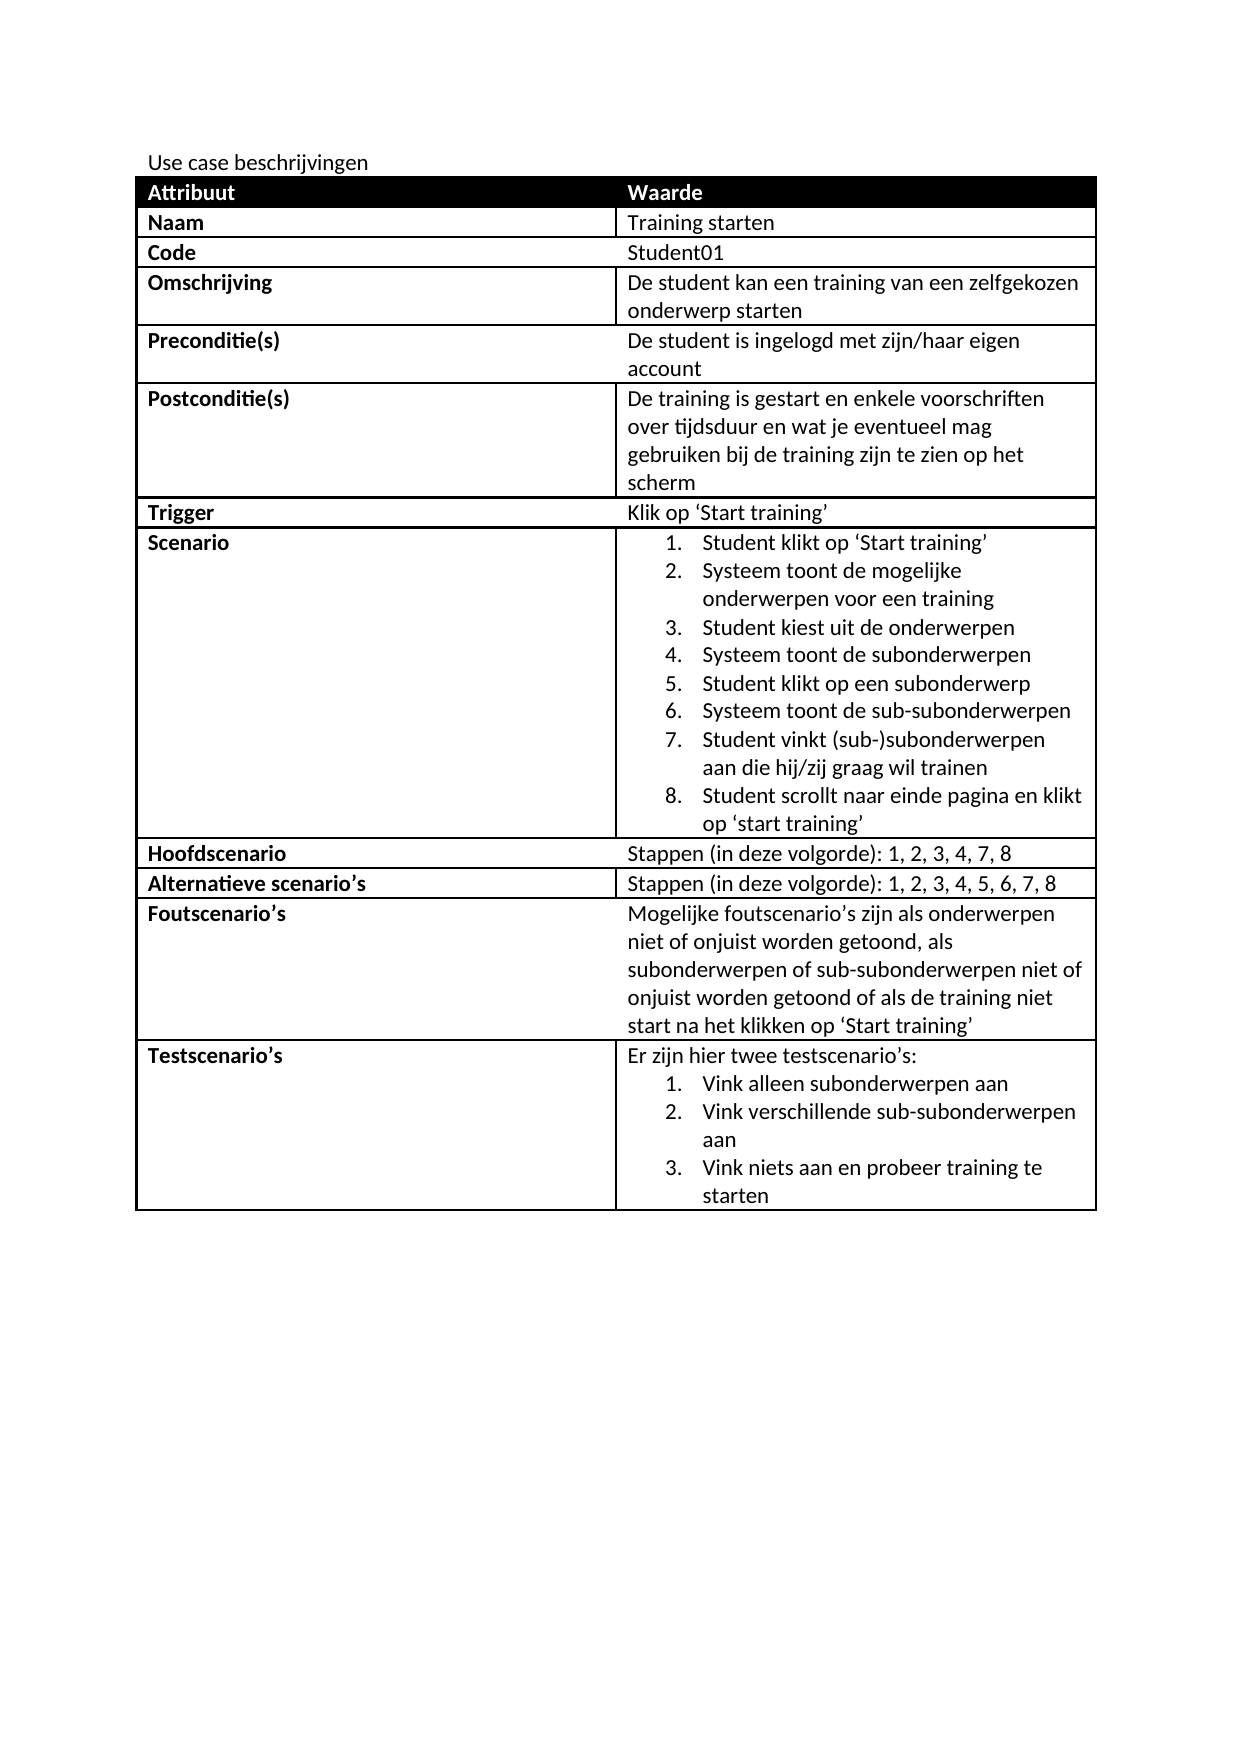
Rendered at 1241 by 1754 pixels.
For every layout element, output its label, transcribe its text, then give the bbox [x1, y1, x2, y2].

table_cell Alternatieve scenario’s [138, 869, 615, 897]
table_cell De training is gestart en enkele voorschriften over tijdsduur en wat je eventueel mag gebruiken bij de training zijn te zien op het scherm [617, 384, 1095, 496]
table_cell Mogelijke foutscenario’s zijn als onderwerpen niet of onjuist worden getoond, als subonderwerpen of sub-subonderwerpen niet of onjuist worden getoond of als de training niet start na het klikken op ‘Start training’ [616, 899, 1095, 1039]
table_cell Er zijn hier twee testscenario’s: Vink alleen subonderwerpen aan Vink verschillende sub-subonderwerpen aan Vink niets aan en probeer training te starten [617, 1041, 1095, 1209]
table_cell Training starten [617, 208, 1095, 236]
table_cell Student klikt op ‘Start training’ Systeem toont de mogelijke onderwerpen voor een training Student kiest uit de onderwerpen Systeem toont de subonderwerpen Student klikt op een subonderwerp Systeem toont de sub-subonderwerpen Student vinkt (sub-)subonderwerpen aan die hij/zij graag wil trainen Student scrollt naar einde pagina en klikt op ‘start training’ [617, 529, 1095, 837]
table_cell De student is ingelogd met zijn/haar eigen account [616, 326, 1095, 382]
table_cell Stappen (in deze volgorde): 1, 2, 3, 4, 7, 8 [616, 839, 1095, 867]
table_cell Scenario [138, 529, 615, 837]
table_cell Stappen (in deze volgorde): 1, 2, 3, 4, 5, 6, 7, 8 [617, 869, 1095, 897]
table_cell Preconditie(s) [138, 326, 616, 382]
table_cell Postconditie(s) [138, 384, 615, 496]
table_cell Trigger [138, 499, 616, 526]
table_cell Klik op ‘Start training’ [616, 499, 1095, 526]
text Use case beschrijvingen [148, 148, 1093, 176]
table_cell Hoofdscenario [138, 839, 616, 867]
table_cell Testscenario’s [138, 1041, 615, 1209]
table_cell De student kan een training van een zelfgekozen onderwerp starten [617, 268, 1095, 324]
table_cell Omschrijving [138, 268, 615, 324]
table_cell Naam [138, 208, 615, 236]
table_header Attribuut [138, 178, 616, 206]
table_cell Foutscenario’s [138, 899, 616, 1039]
table_cell Code [138, 238, 616, 266]
table_cell Student01 [616, 238, 1095, 266]
table_header Waarde [616, 178, 1095, 206]
